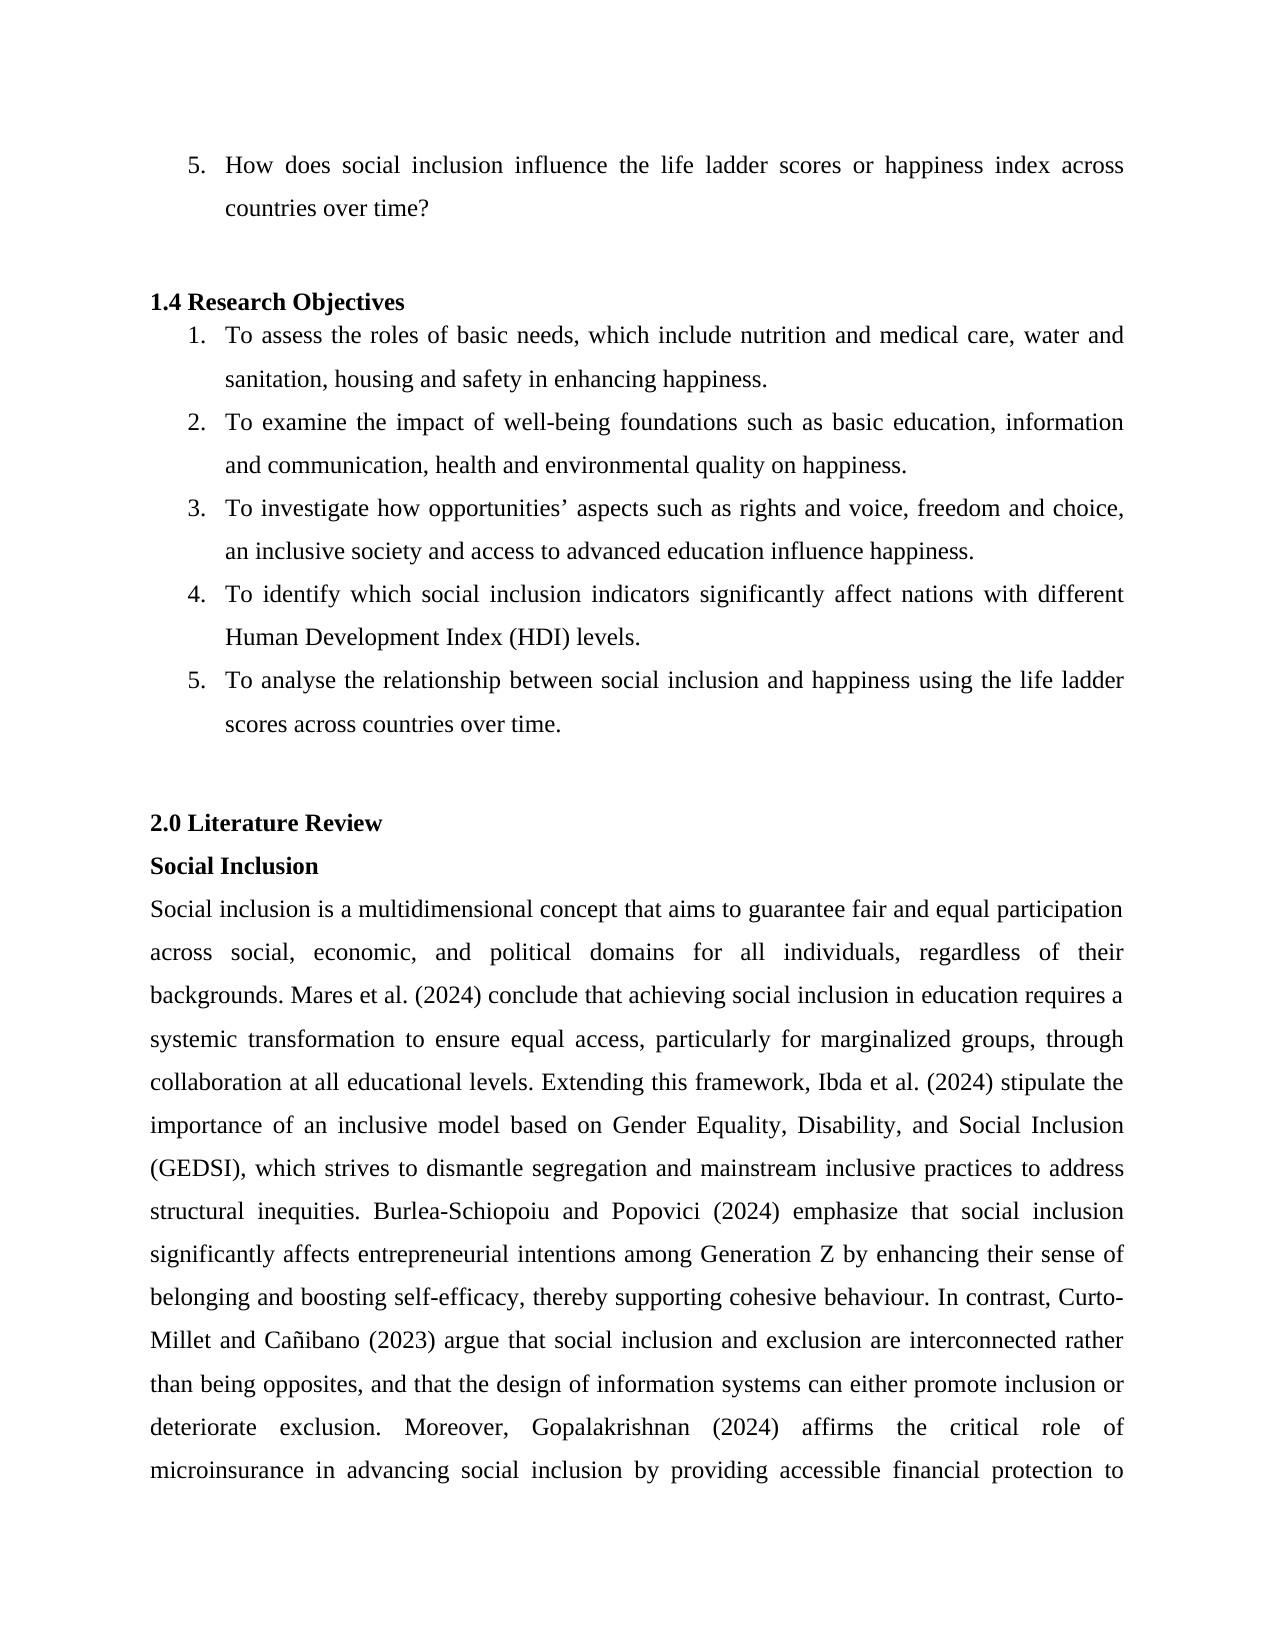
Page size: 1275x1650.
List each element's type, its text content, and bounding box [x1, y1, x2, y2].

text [150, 894, 1125, 1484]
list To analyse the relationship between social inclusion and happiness using the life ladder scores across countries over time. [187, 666, 1125, 737]
list How does social inclusion influence the life ladder scores or happiness index across countries over time? [187, 150, 1125, 222]
list To assess the roles of basic needs, which include nutrition and medical care, water and sanitation, housing and safety in enhancing happiness. [187, 321, 1125, 392]
text Social Inclusion [150, 851, 1125, 880]
subtitle 1.4 Research Objectives [150, 287, 1125, 316]
list To examine the impact of well-being foundations such as basic education, information and communication, health and environmental quality on happiness. [187, 407, 1125, 479]
list To investigate how opportunities’ aspects such as rights and voice, freedom and choice, an inclusive society and access to advanced education influence happiness. [187, 493, 1125, 565]
subtitle Literature Review [150, 808, 1125, 837]
list To identify which social inclusion indicators significantly affect nations with different Human Development Index (HDI) levels. [187, 579, 1125, 651]
